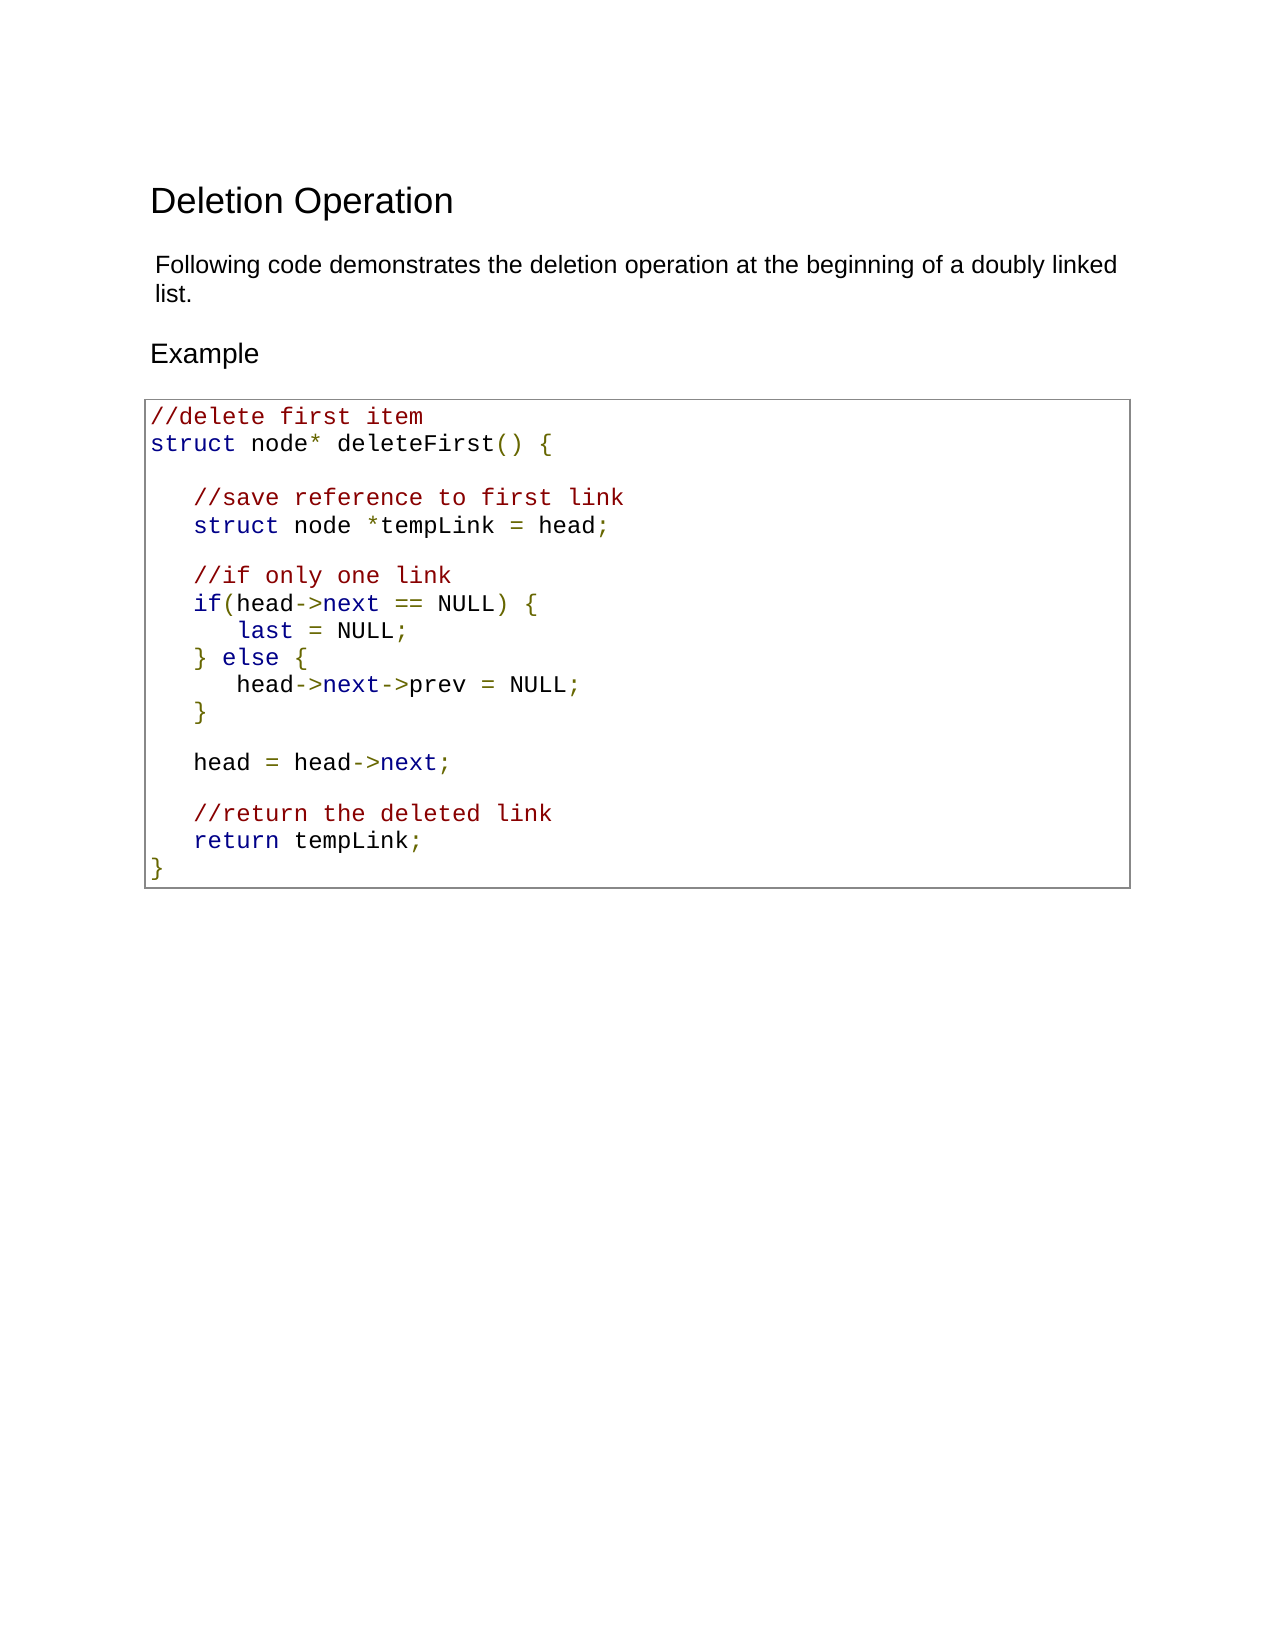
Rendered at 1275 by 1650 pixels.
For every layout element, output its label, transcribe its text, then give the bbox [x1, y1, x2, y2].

text //return the deleted link [150, 801, 1125, 829]
text return tempLink; [150, 829, 1125, 850]
text //if only one link [150, 564, 1125, 591]
text //save reference to first link [150, 486, 1125, 513]
text struct node *tempLink = head; [150, 513, 1125, 540]
subtitle Deletion Operation [150, 179, 1125, 221]
text Following code demonstrates the deletion operation at the beginning of a doubly linked list. [155, 250, 1120, 308]
text head->next->prev = NULL; [150, 673, 1125, 700]
text if(head->next == NULL) { [150, 591, 1125, 618]
subtitle Example [150, 337, 1125, 369]
text } [146, 850, 1129, 887]
text } [150, 700, 1125, 727]
text } else { [150, 645, 1125, 673]
text last = NULL; [150, 618, 1125, 645]
text //delete first item [146, 400, 1129, 431]
text head = head->next; [150, 751, 1125, 778]
text struct node* deleteFirst() { [150, 431, 1125, 459]
